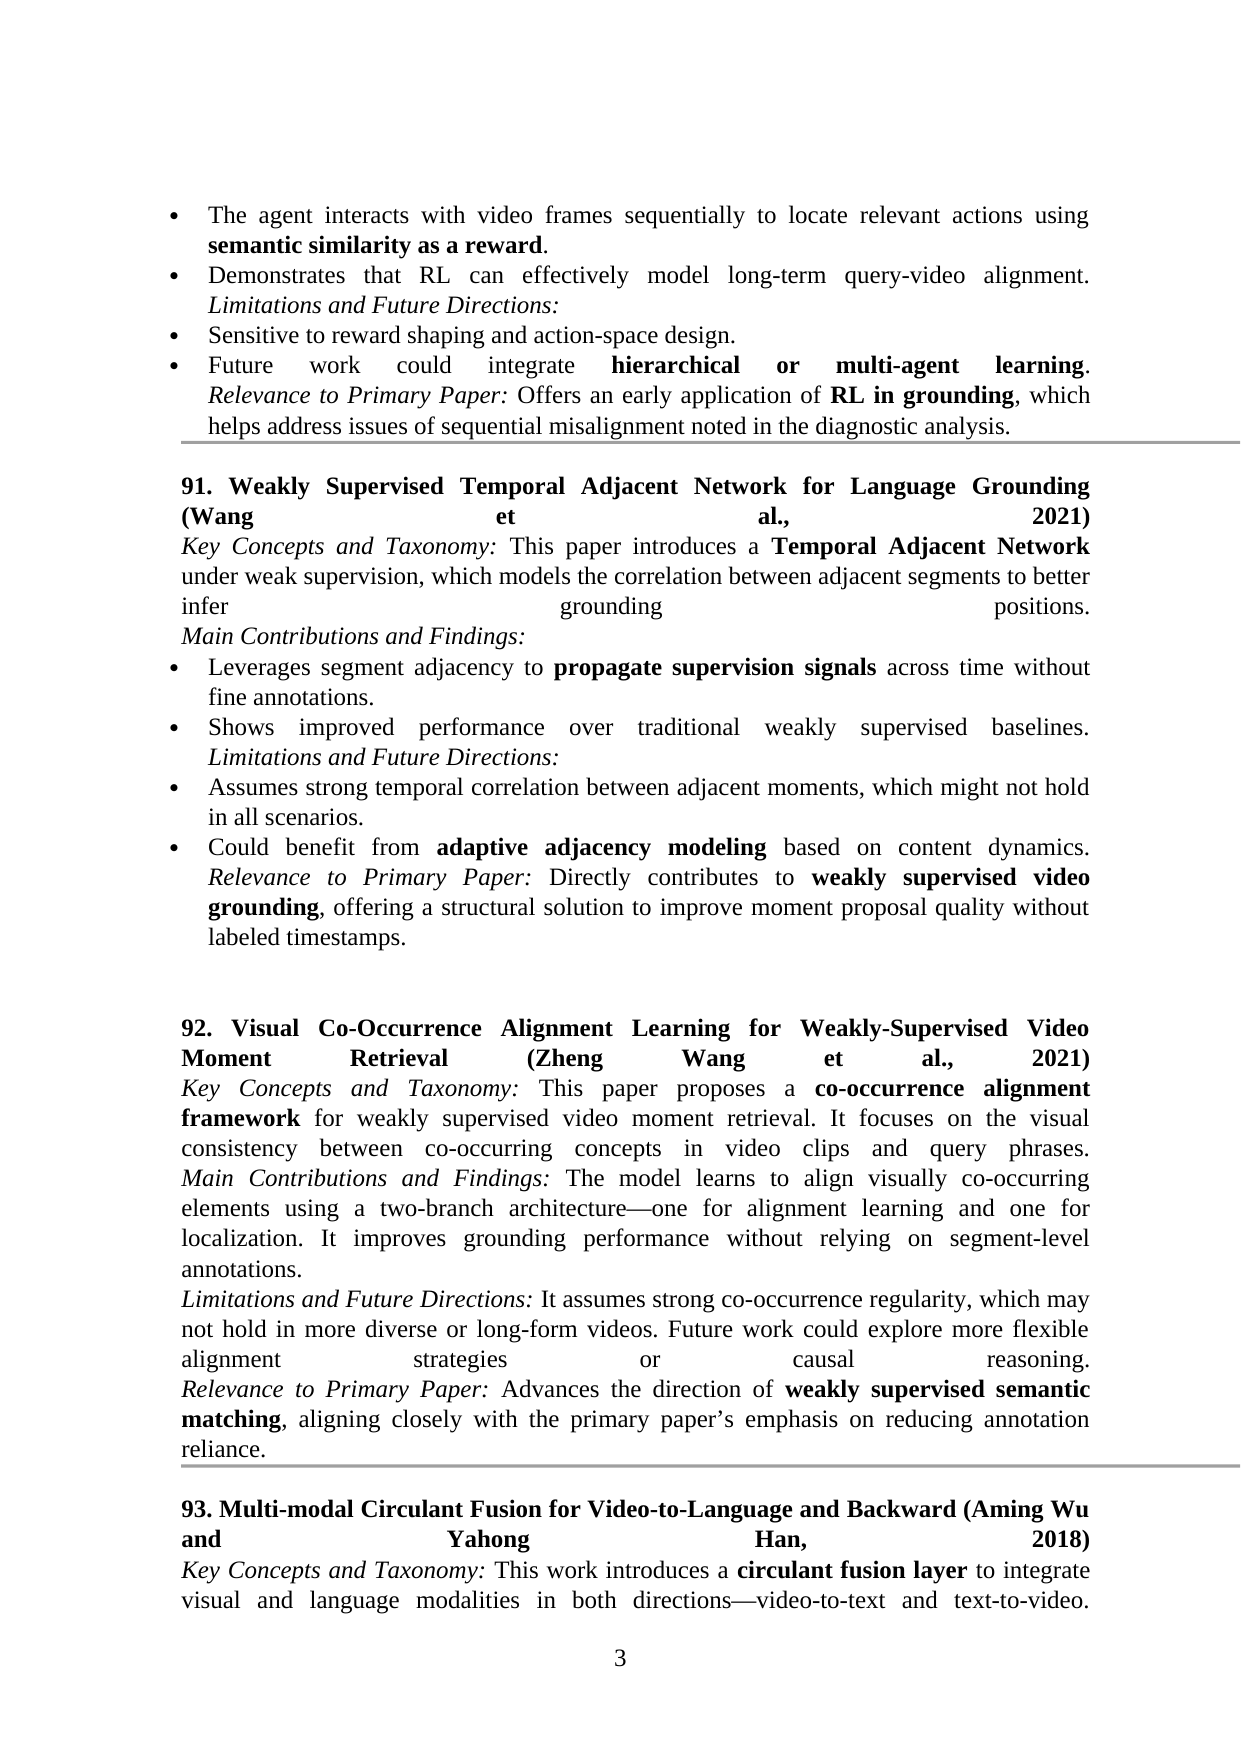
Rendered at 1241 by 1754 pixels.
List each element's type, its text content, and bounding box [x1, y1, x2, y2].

list Sensitive to reward shaping and action-space design. [170, 320, 1090, 349]
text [181, 1494, 1090, 1613]
list Future work could integrate hierarchical or multi-agent learning. Relevance to Primary Paper: Offers an early application of RL in grounding, which helps address issues of sequential misalignment noted in the diagnostic analysis. [170, 351, 1090, 439]
list Demonstrates that RL can effectively model long-term query-video alignment. Limitations and Future Directions: [170, 260, 1090, 319]
list Assumes strong temporal correlation between adjacent moments, which might not hold in all scenarios. [170, 772, 1090, 831]
text 92. Visual Co-Occurrence Alignment Learning for Weakly-Supervised Video Moment Retrieval (Zheng Wang et al., 2021) Key Concepts and Taxonomy: This paper proposes a co-occurrence alignment framework for weakly supervised video moment retrieval. It focuses on the visual consistency between co-occurring concepts in video clips and query phrases. Main Contributions and Findings: The model learns to align visually co-occurring elements using a two-branch architecture—one for alignment learning and one for localization. It improves grounding performance without relying on segment-level annotations. Limitations and Future Directions: It assumes strong co-occurrence regularity, which may not hold in more diverse or long-form videos. Future work could explore more flexible alignment strategies or causal reasoning. Relevance to Primary Paper: Advances the direction of weakly supervised semantic matching, aligning closely with the primary paper’s emphasis on reducing annotation reliance. [181, 1013, 1090, 1463]
list The agent interacts with video frames sequentially to locate relevant actions using semantic similarity as a reward. [170, 200, 1090, 259]
list Leverages segment adjacency to propagate supervision signals across time without fine annotations. [170, 652, 1090, 710]
list Could benefit from adaptive adjacency modeling based on content dynamics. Relevance to Primary Paper: Directly contributes to weakly supervised video grounding, offering a structural solution to improve moment proposal quality without labeled timestamps. [170, 832, 1090, 951]
list Shows improved performance over traditional weakly supervised baselines. Limitations and Future Directions: [170, 712, 1090, 771]
text 91. Weakly Supervised Temporal Adjacent Network for Language Grounding (Wang et al., 2021) Key Concepts and Taxonomy: This paper introduces a Temporal Adjacent Network under weak supervision, which models the correlation between adjacent segments to better infer grounding positions. Main Contributions and Findings: [181, 471, 1090, 650]
